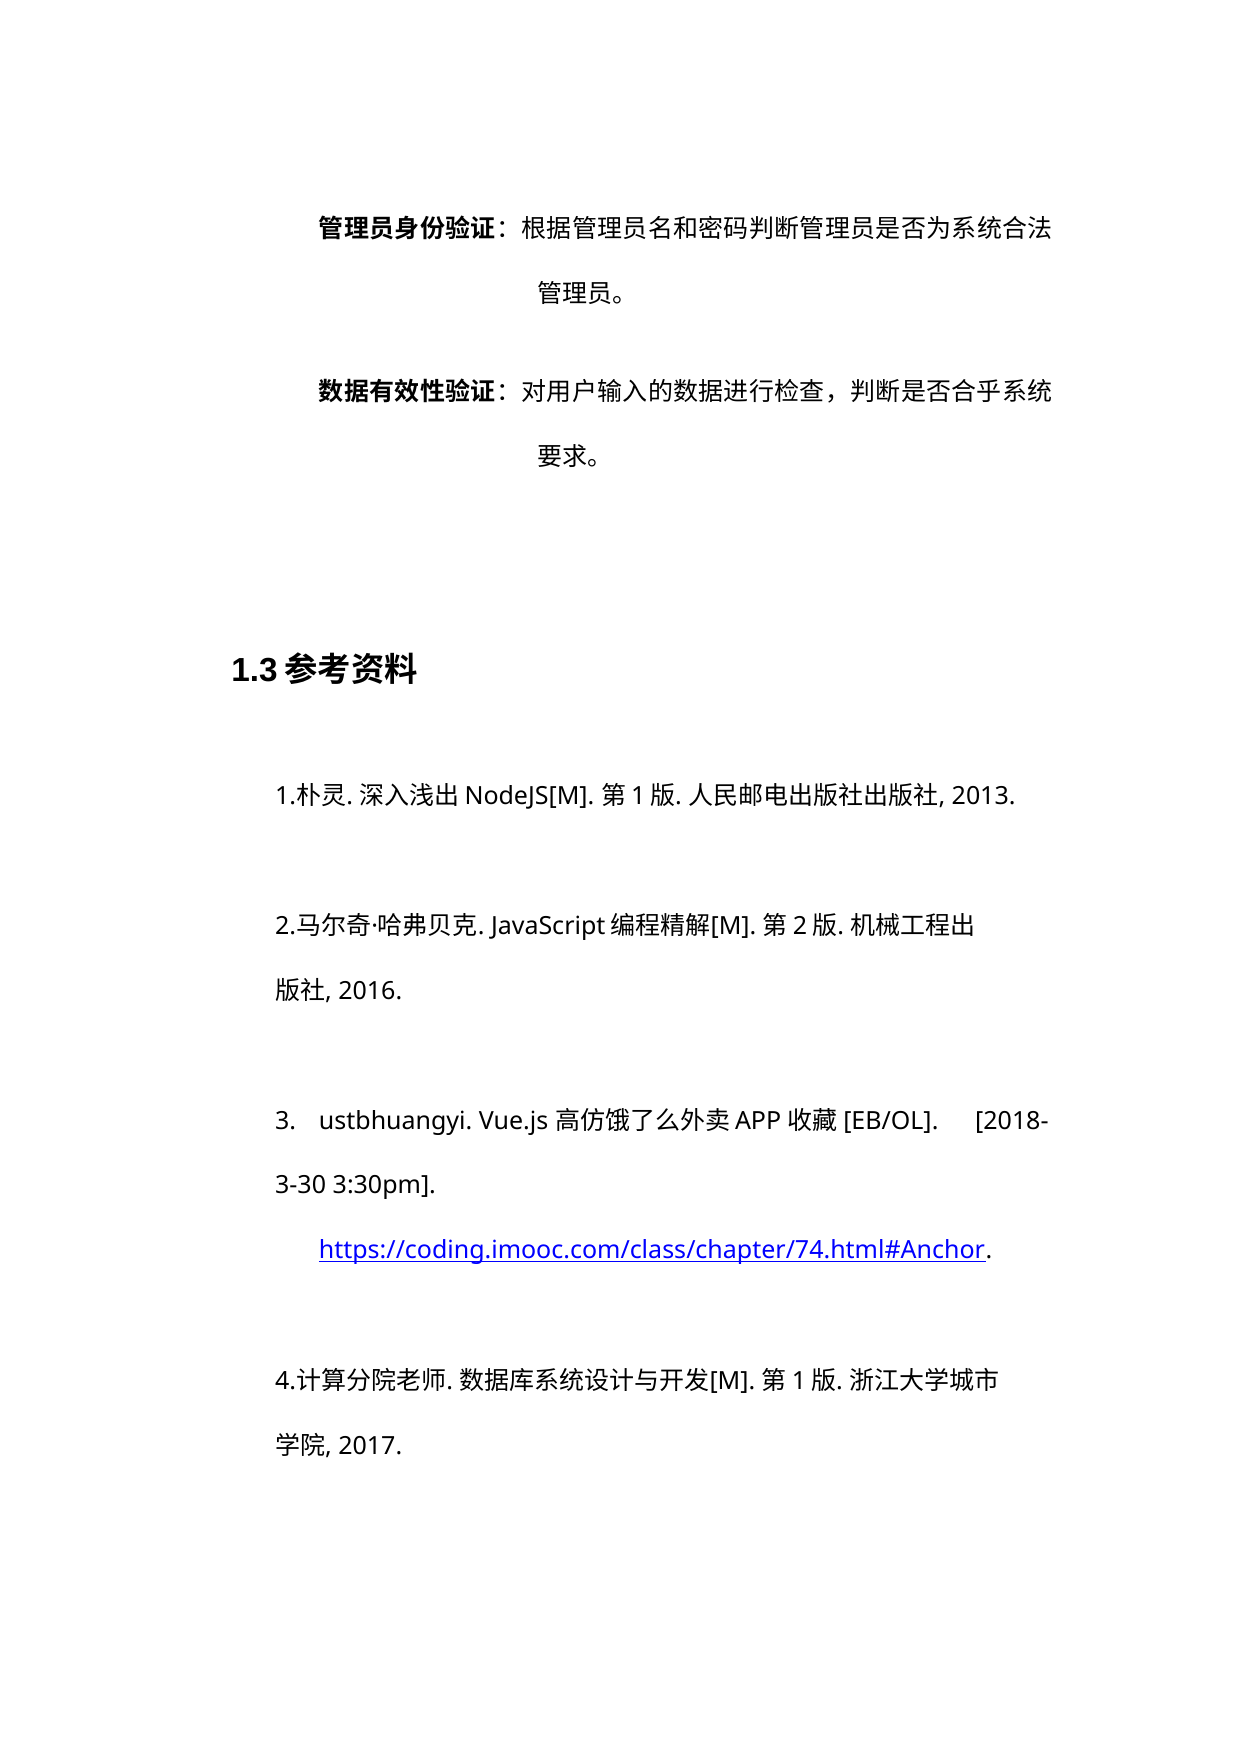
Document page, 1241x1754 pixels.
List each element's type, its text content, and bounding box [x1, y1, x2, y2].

text 管理员身份验证：根据管理员名和密码判断管理员是否为系统合法 管理员。 [275, 194, 1053, 324]
list https://coding.imooc.com/class/chapter/74.html#Anchor. [275, 1216, 1053, 1281]
text 4.计算分院老师. 数据库系统设计与开发[M]. 第1版. 浙江大学城市 学院, 2017. [231, 1346, 1053, 1476]
text 1.朴灵. 深入浅出NodeJS[M]. 第1版. 人民邮电出版社出版社, 2013. [231, 761, 1053, 826]
subtitle 1.3参考资料 [187, 634, 1053, 699]
text 数据有效性验证：对用户输入的数据进行检查，判断是否合乎系统 要求。 [275, 357, 1053, 487]
text 2.马尔奇·哈弗贝克. JavaScript编程精解[M]. 第2版. 机械工程出 版社, 2016. [231, 891, 1053, 1021]
list ustbhuangyi. Vue.js 高仿饿了么外卖APP 收藏 [EB/OL]. [2018-3-30 3:30pm]. [275, 1086, 1053, 1216]
